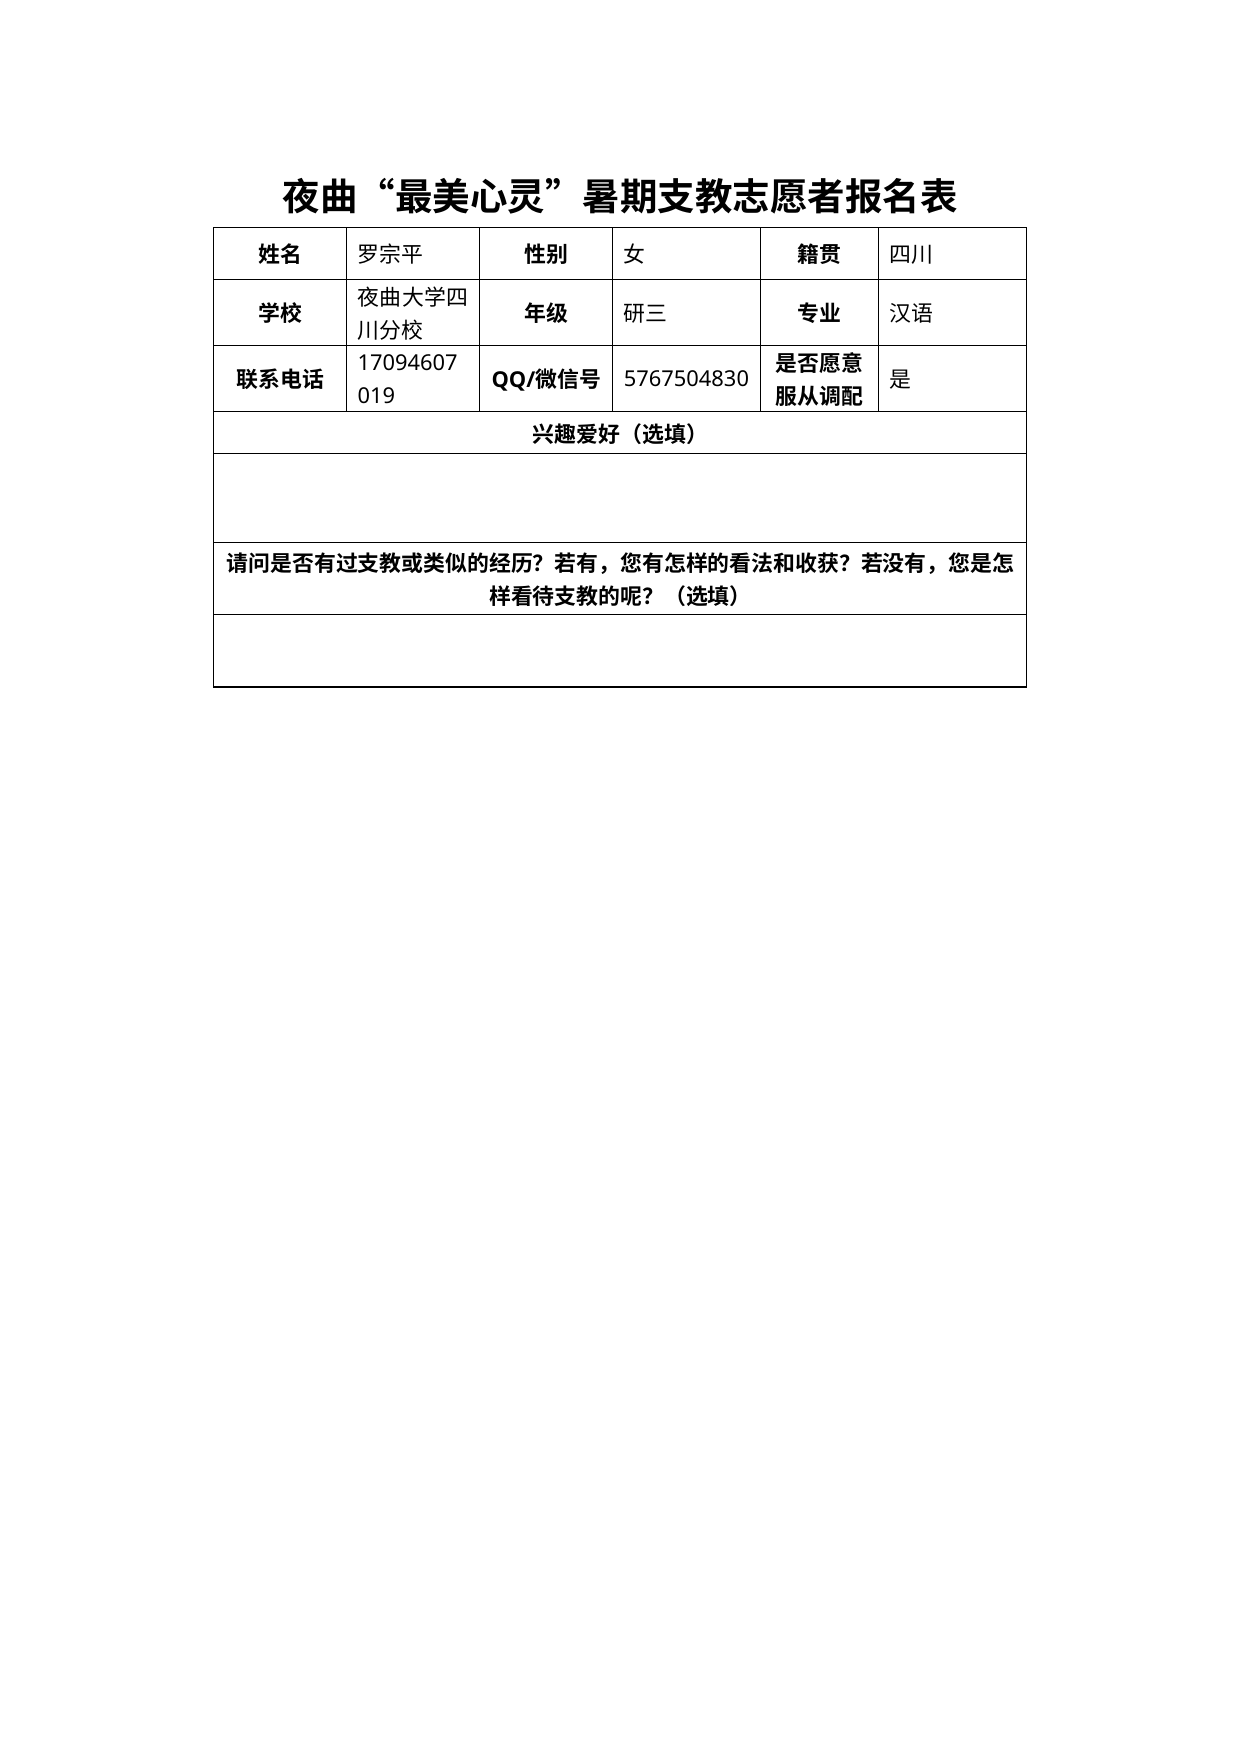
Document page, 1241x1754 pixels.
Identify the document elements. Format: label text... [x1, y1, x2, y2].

table_header 四川 [879, 228, 1026, 279]
table_header 女 [613, 228, 760, 279]
table_cell 学校 [214, 280, 346, 345]
table_cell 是否愿意服从调配 [761, 346, 878, 411]
table_cell [214, 454, 1026, 542]
table_cell 夜曲大学四川分校 [347, 280, 479, 345]
table_header 姓名 [214, 228, 346, 279]
text 夜曲“最美心灵”暑期支教志愿者报名表 [187, 162, 1053, 227]
table_header 性别 [480, 228, 612, 279]
table_cell QQ/微信号 [480, 346, 612, 411]
table_header 罗宗平 [347, 228, 479, 279]
table_cell 汉语 [879, 280, 1026, 345]
table_cell 请问是否有过支教或类似的经历？若有，您有怎样的看法和收获？若没有，您是怎样看待支教的呢？（选填） [214, 543, 1026, 614]
table_cell 5767504830 [613, 346, 760, 411]
table_cell 联系电话 [214, 346, 346, 411]
table_cell 17094607019 [347, 346, 479, 411]
table_cell 是 [879, 346, 1026, 411]
table_cell 兴趣爱好（选填） [214, 412, 1026, 453]
table_header 籍贯 [761, 228, 878, 279]
table_cell [214, 615, 1026, 686]
table_cell 年级 [480, 280, 612, 345]
table_cell 专业 [761, 280, 878, 345]
table_cell 研三 [613, 280, 760, 345]
